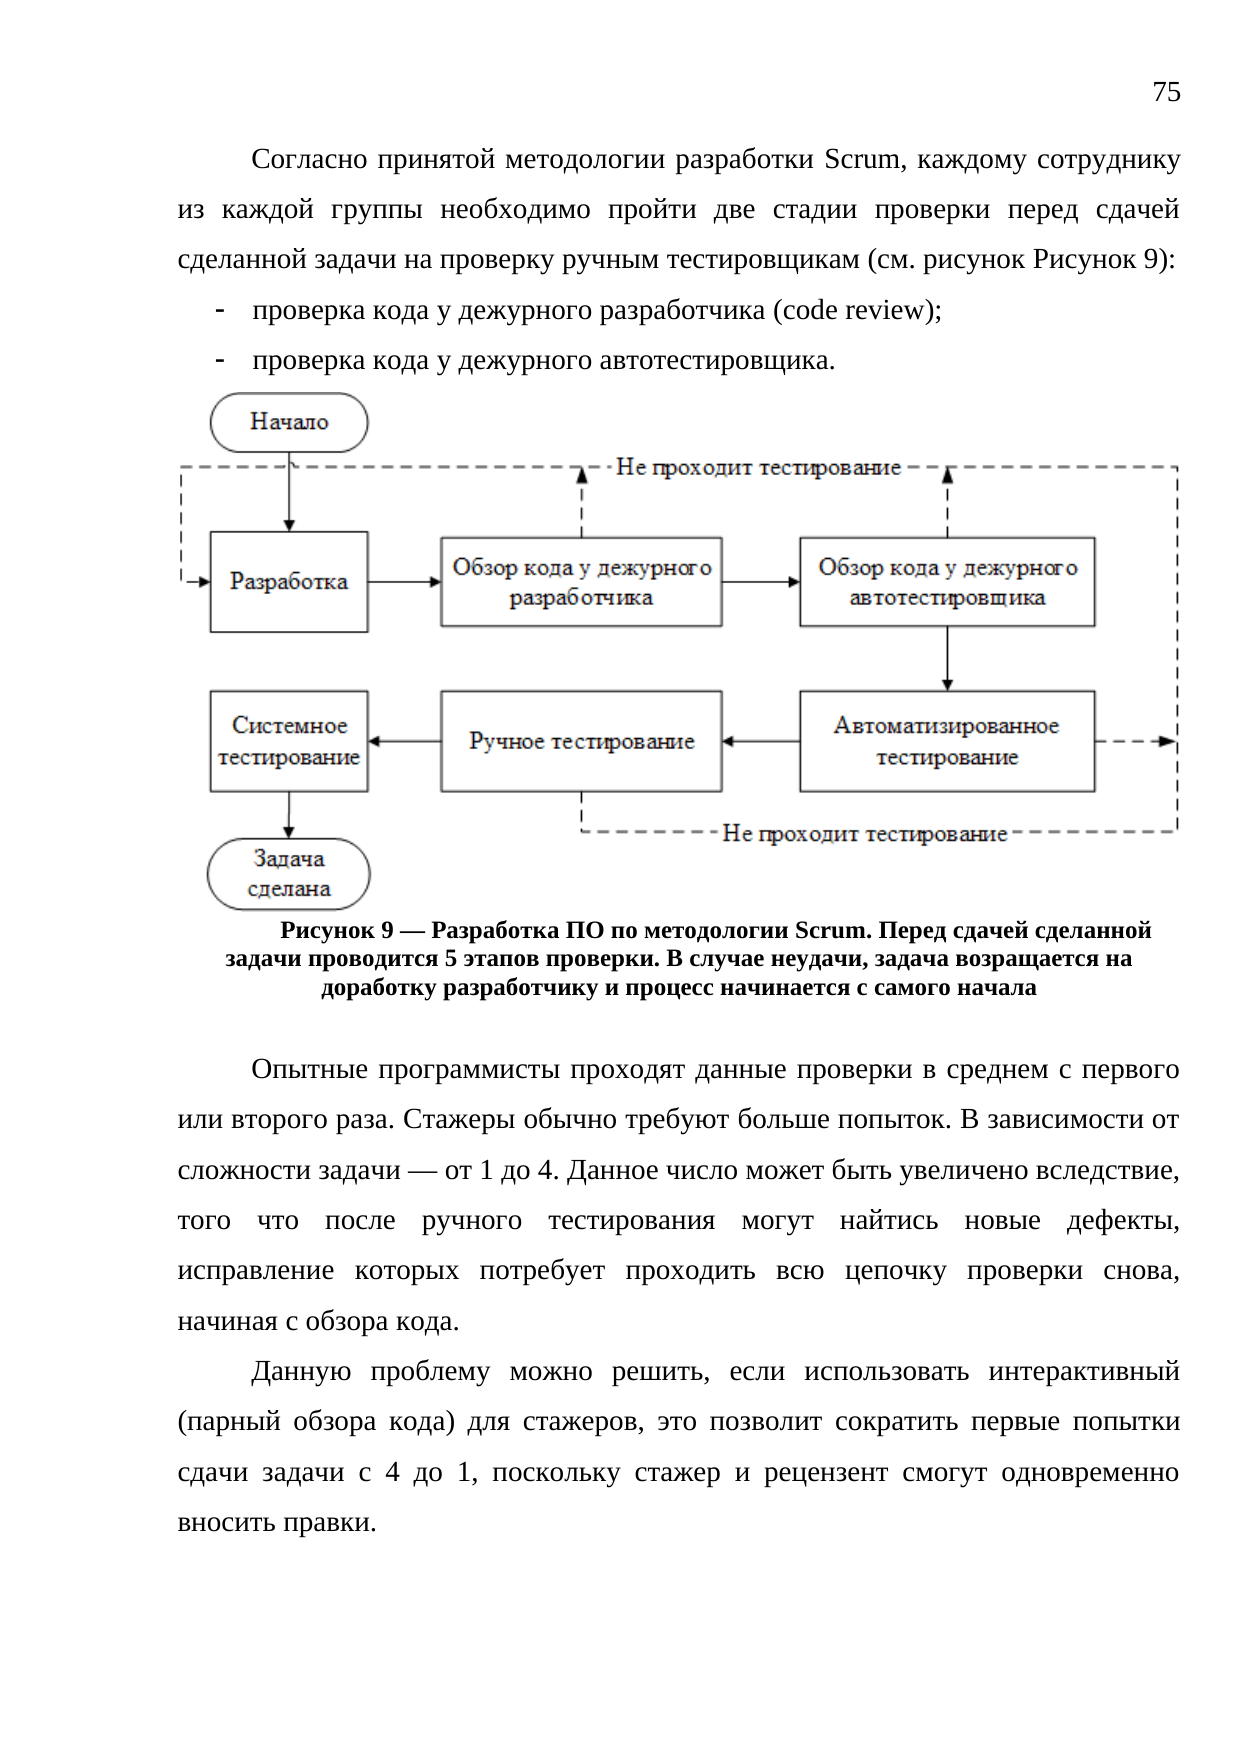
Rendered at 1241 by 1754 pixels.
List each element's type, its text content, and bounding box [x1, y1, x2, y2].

text Данную проблему можно решить, если использовать интерактивный (парный обзора кода) для стажеров, это позволит сократить первые попытки сдачи задачи с 4 до 1, поскольку стажер и рецензент смогут одновременно вносить правки. [177, 1353, 1181, 1538]
text Опытные программисты проходят данные проверки в среднем с первого или второго раза. Стажеры обычно требуют больше попыток. В зависимости от сложности задачи — от 1 до 4. Данное число может быть увеличено вследствие, того что после ручного тестирования могут найтись новые дефекты, исправление которых потребует проходить всю цепочку проверки снова, начиная с обзора кода. [177, 1051, 1181, 1336]
picture [179, 392, 1180, 915]
text Согласно принятой методологии разработки Scrum, каждому сотруднику из каждой группы необходимо пройти две стадии проверки перед сдачей сделанной задачи на проверку ручным тестировщикам (см. рисунок 9): [177, 141, 1181, 275]
text проверка кода у дежурного автотестировщика. [215, 342, 1181, 376]
text проверка кода у дежурного разработчика (code review); [215, 292, 1181, 326]
text Рисунок 9 — Разработка ПО по методологии Scrum. Перед сдачей сделанной задачи проводится 5 этапов проверки. В случае неудачи, задача возращается на доработку разработчику и процесс начинается с самого начала [177, 915, 1181, 1001]
